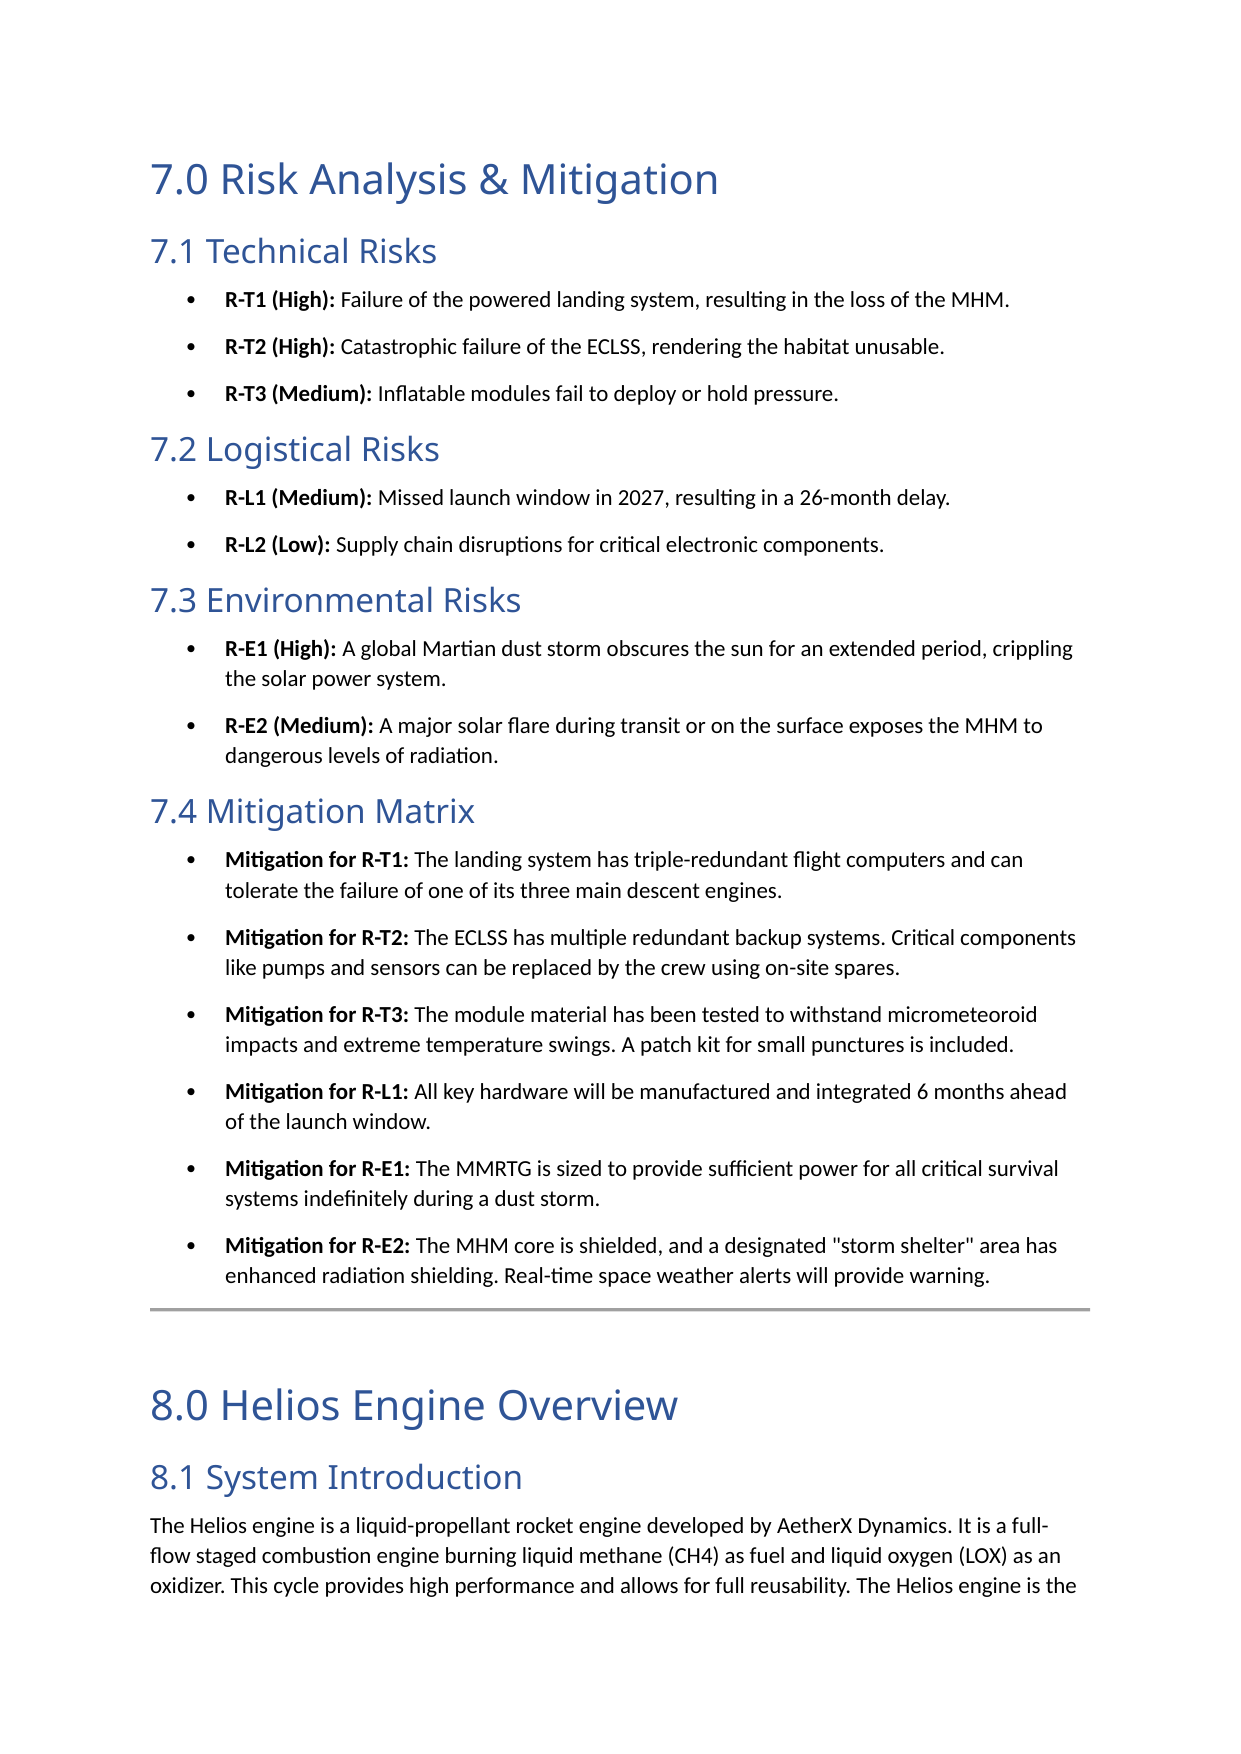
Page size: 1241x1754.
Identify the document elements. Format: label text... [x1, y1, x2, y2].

subtitle 7.1 Technical Risks [150, 228, 1090, 273]
subtitle 8.1 System Introduction [150, 1454, 1090, 1499]
subtitle 7.4 Mitigation Matrix [150, 788, 1090, 834]
list Mitigation for R-E2: The MHM core is shielded, and a designated "storm shelter" area has enhanced radiation shielding. Real-time space weather alerts will provide warning. [187, 1231, 1090, 1289]
list R-L2 (Low): Supply chain disruptions for critical electronic components. [187, 530, 1090, 558]
list Mitigation for R-T1: The landing system has triple-redundant flight computers and can tolerate the failure of one of its three main descent engines. [187, 846, 1090, 904]
list Mitigation for R-T3: The module material has been tested to withstand micrometeoroid impacts and extreme temperature swings. A patch kit for small punctures is included. [187, 1000, 1090, 1058]
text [150, 1511, 1090, 1599]
list R-T1 (High): Failure of the powered landing system, resulting in the loss of the MHM. [187, 285, 1090, 313]
list R-T3 (Medium): Inflatable modules fail to deploy or hold pressure. [187, 379, 1090, 407]
list R-T2 (High): Catastrophic failure of the ECLSS, rendering the habitat unusable. [187, 332, 1090, 360]
list R-E1 (High): A global Martian dust storm obscures the sun for an extended period, crippling the solar power system. [187, 634, 1090, 692]
subtitle 7.3 Environmental Risks [150, 577, 1090, 622]
list Mitigation for R-E1: The MMRTG is sized to provide sufficient power for all critical survival systems indefinitely during a dust storm. [187, 1154, 1090, 1212]
list Mitigation for R-T2: The ECLSS has multiple redundant backup systems. Critical components like pumps and sensors can be replaced by the crew using on-site spares. [187, 923, 1090, 981]
list R-E2 (Medium): A major solar flare during transit or on the surface exposes the MHM to dangerous levels of radiation. [187, 711, 1090, 769]
subtitle 7.0 Risk Analysis & Mitigation [150, 150, 1090, 207]
list Mitigation for R-L1: All key hardware will be manufactured and integrated 6 months ahead of the launch window. [187, 1077, 1090, 1135]
subtitle 8.0 Helios Engine Overview [150, 1376, 1090, 1433]
list R-L1 (Medium): Missed launch window in 2027, resulting in a 26-month delay. [187, 483, 1090, 511]
subtitle 7.2 Logistical Risks [150, 426, 1090, 471]
